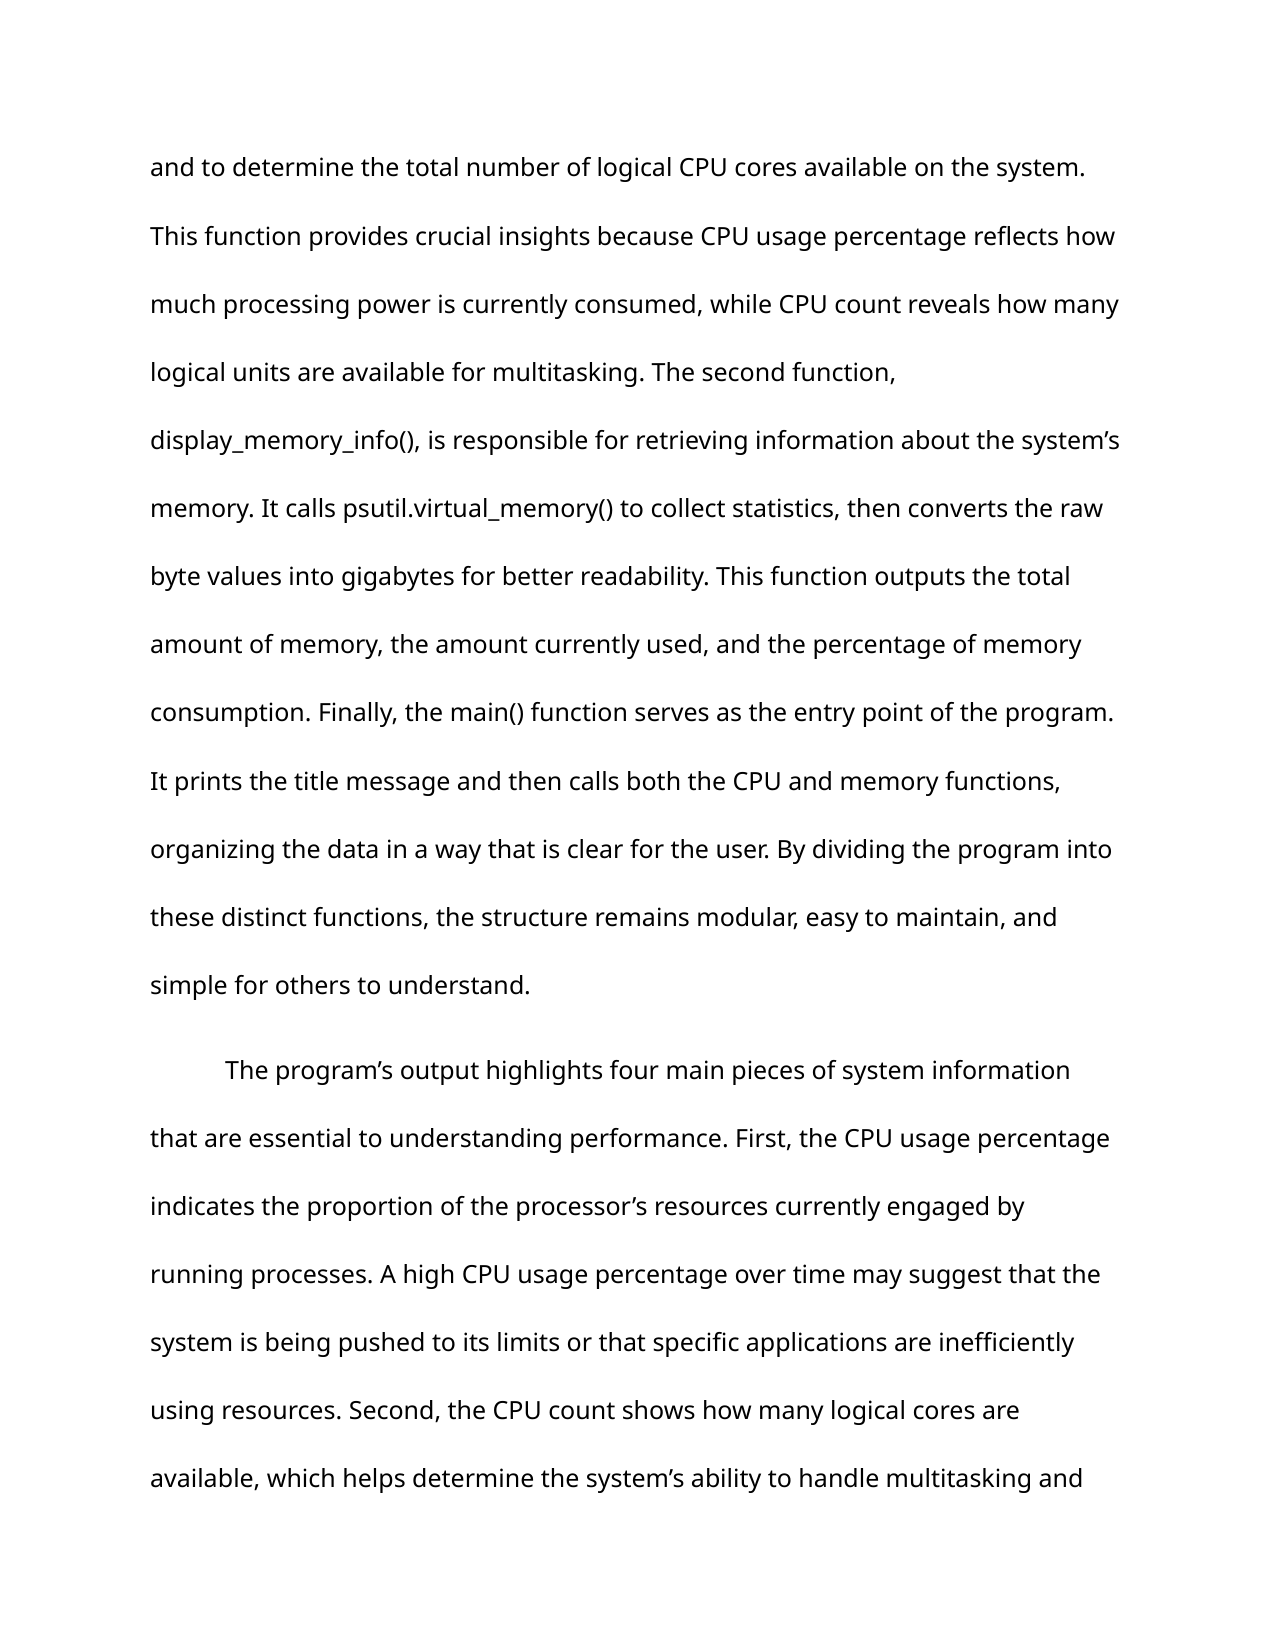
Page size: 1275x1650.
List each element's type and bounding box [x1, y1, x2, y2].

text [150, 1052, 1125, 1495]
text [150, 150, 1125, 1002]
